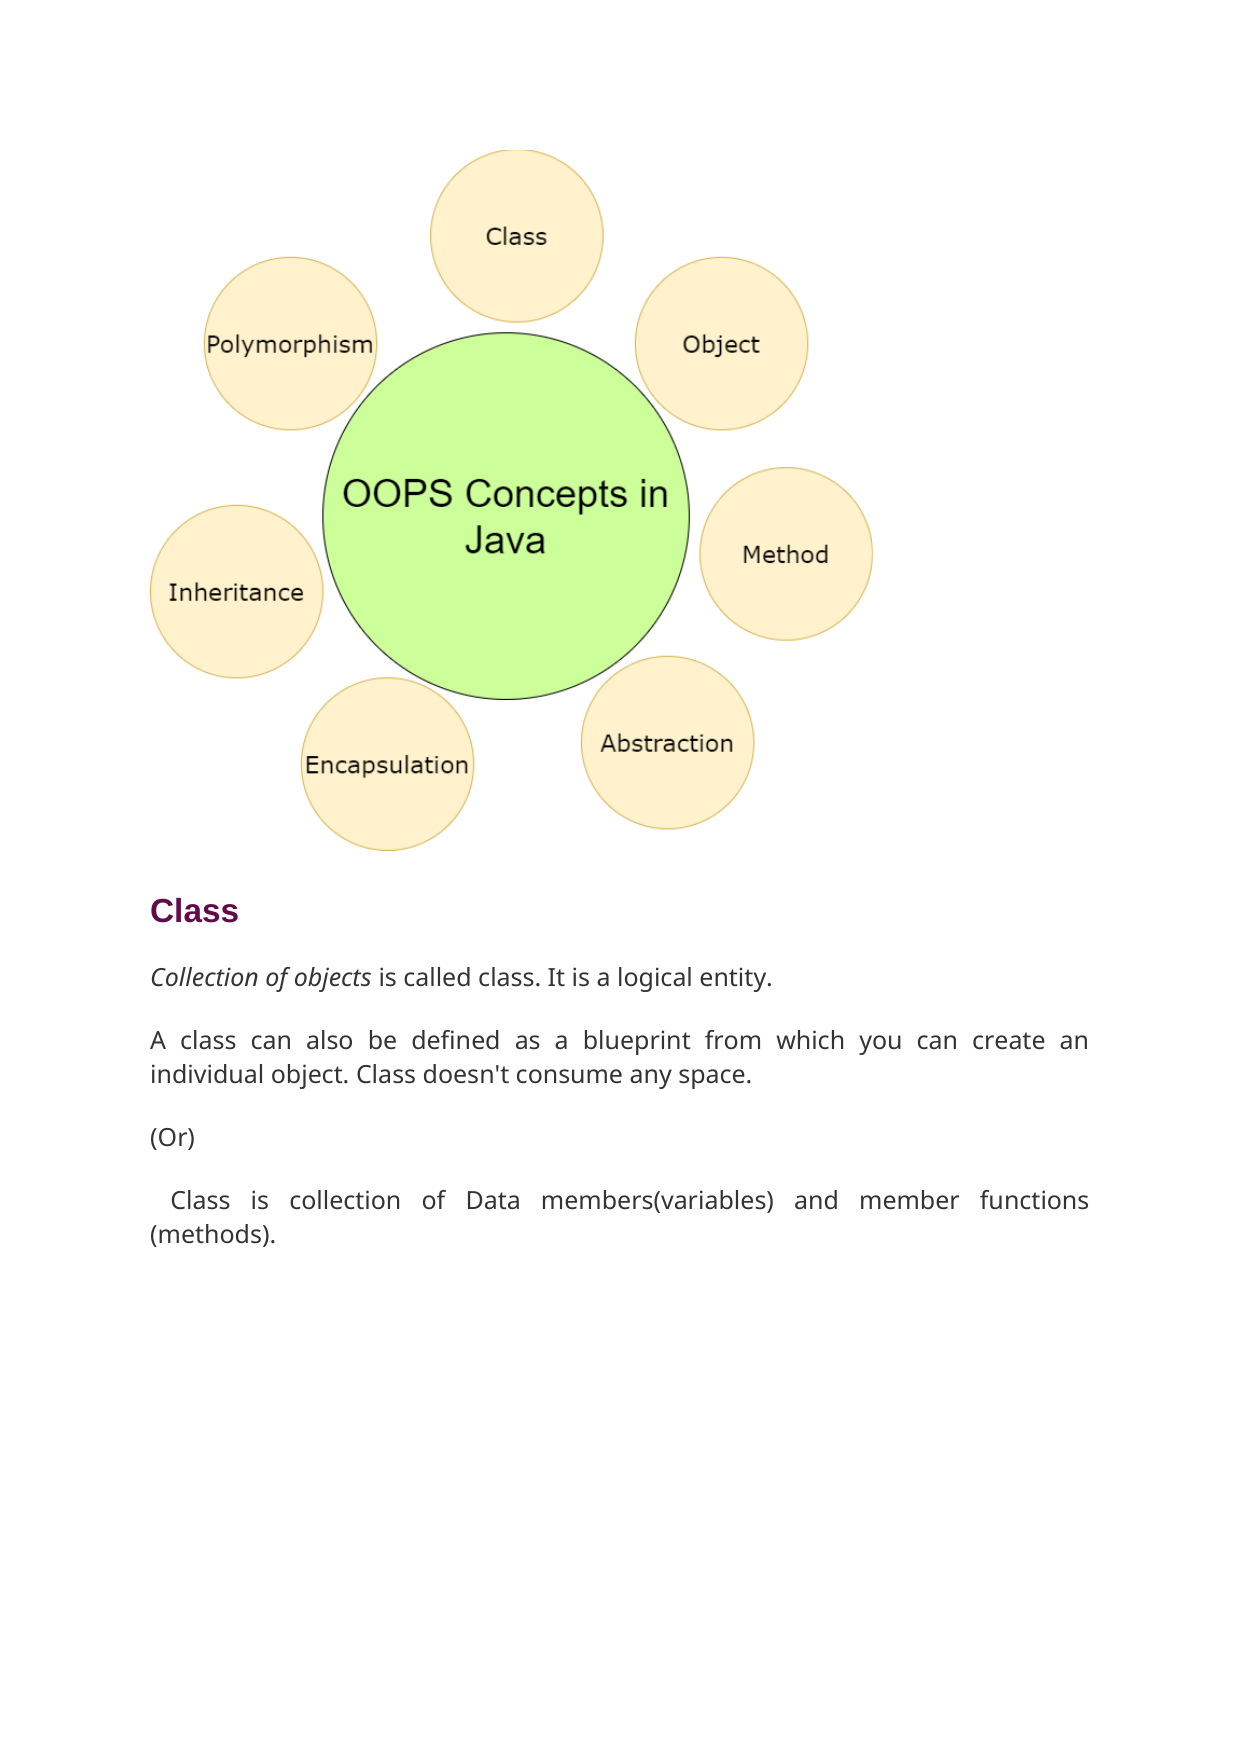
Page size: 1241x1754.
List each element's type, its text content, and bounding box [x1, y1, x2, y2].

text Collection of objects is called class. It is a logical entity. [150, 959, 1090, 993]
text Class is collection of Data members(variables) and member functions (methods). [150, 1183, 1090, 1251]
text (Or) [150, 1120, 1090, 1154]
picture [150, 150, 873, 851]
subtitle Class [150, 892, 1090, 930]
text A class can also be defined as a blueprint from which you can create an individual object. Class doesn't consume any space. [150, 1022, 1090, 1091]
